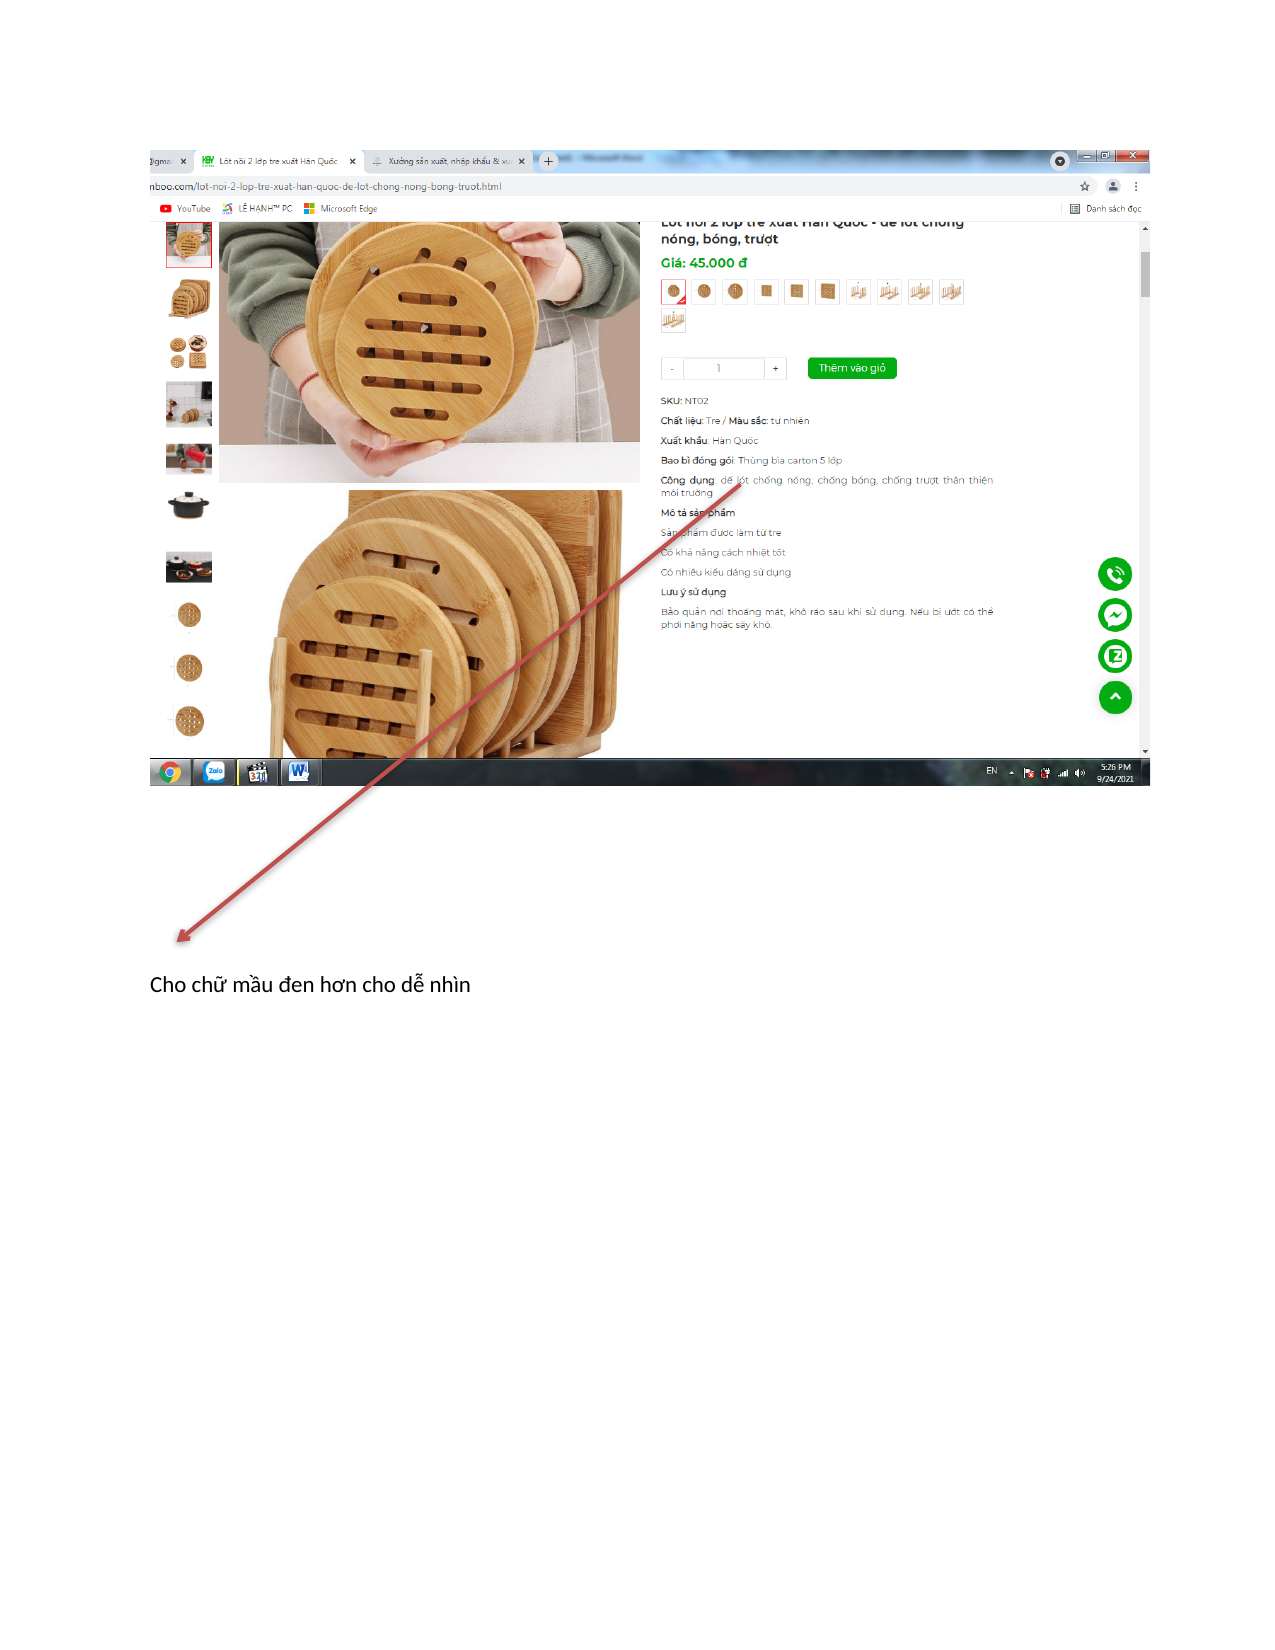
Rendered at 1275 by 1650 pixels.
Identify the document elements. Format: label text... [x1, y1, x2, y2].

text Cho chữ mầu đen hơn cho dễ nhìn [150, 970, 1125, 998]
picture [150, 150, 1150, 786]
